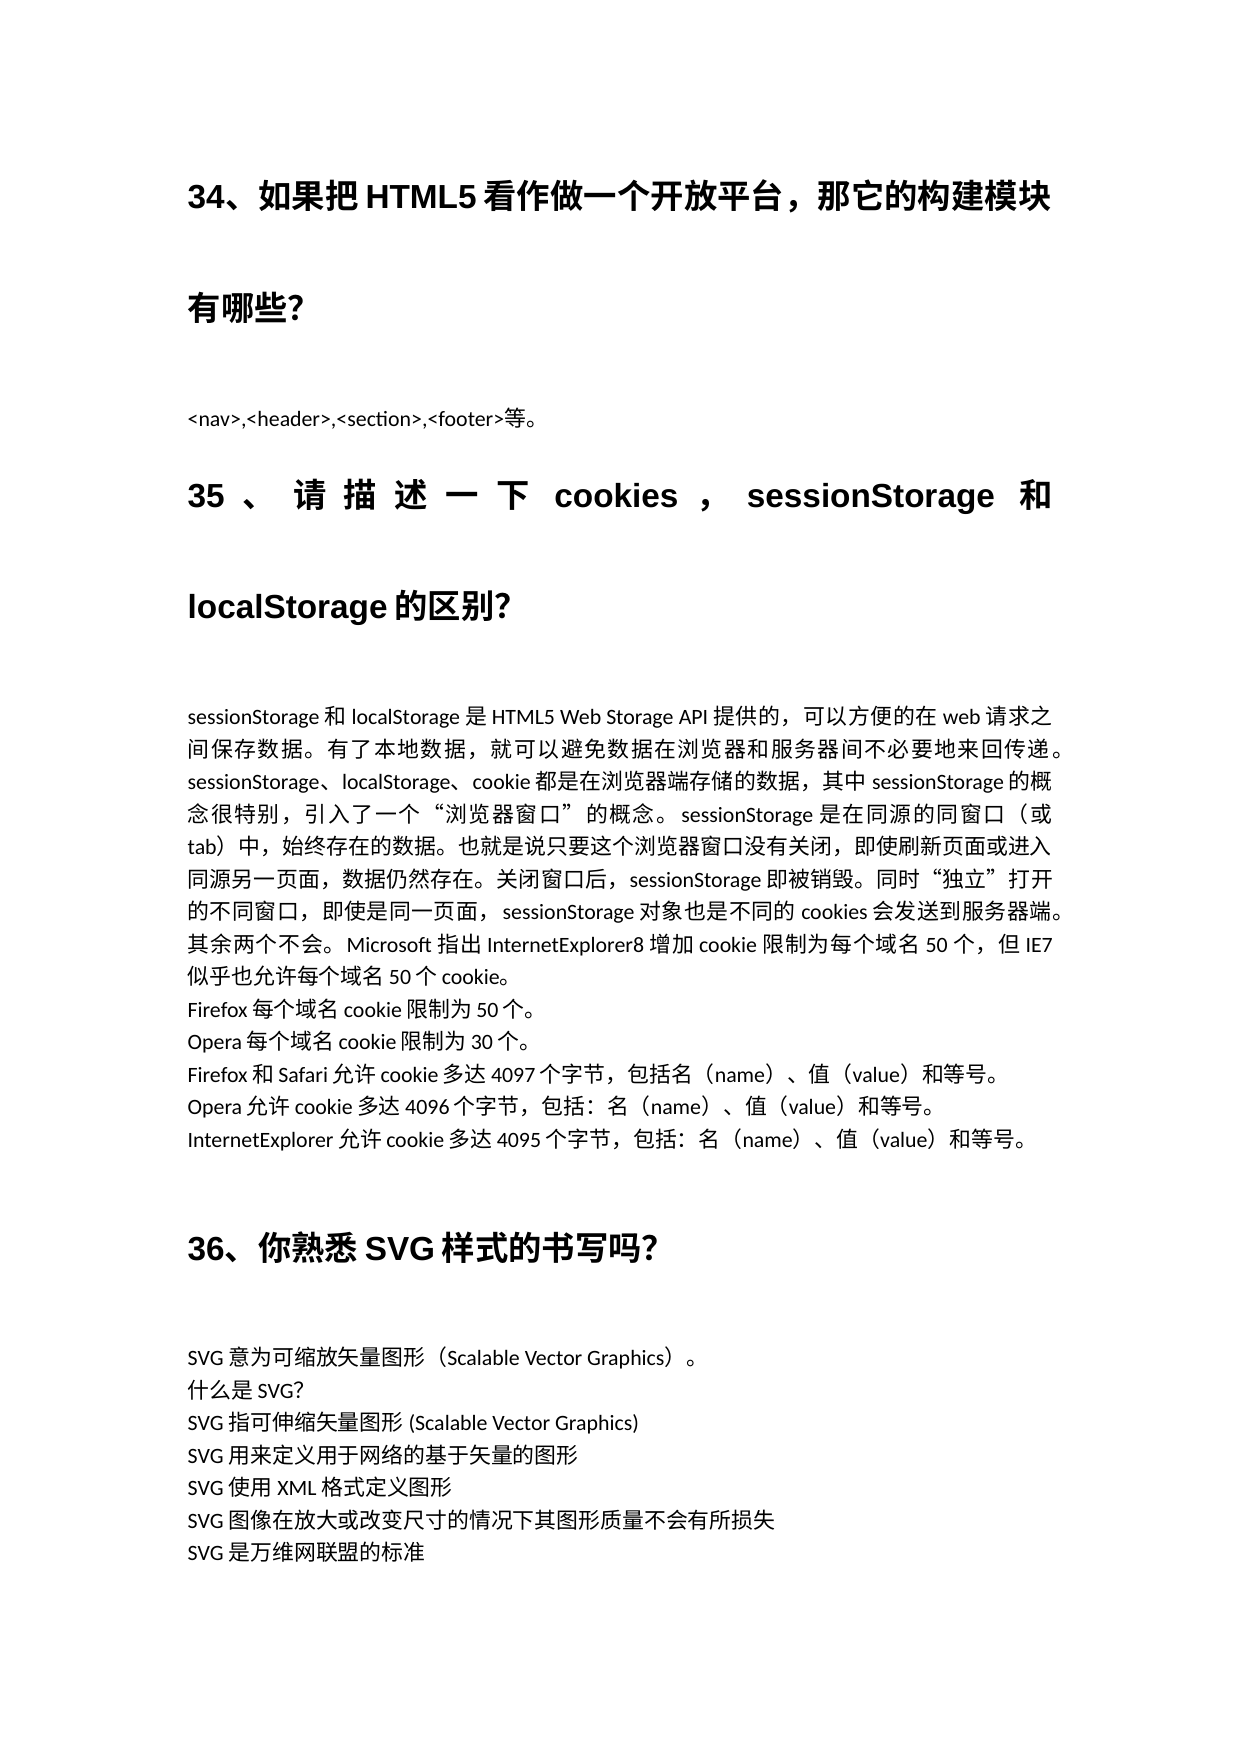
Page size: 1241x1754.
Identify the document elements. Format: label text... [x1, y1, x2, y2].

text Opera允许cookie多达4096个字节，包括：名（name）、值（value）和等号。 [187, 1089, 1053, 1121]
text SVG 使用 XML 格式定义图形 [187, 1470, 1053, 1502]
text Opera每个域名cookie限制为30个。 [187, 1024, 1053, 1056]
text SVG 图像在放大或改变尺寸的情况下其图形质量不会有所损失 [187, 1502, 1053, 1535]
text Firefox和Safari允许cookie多达4097个字节，包括名（name）、值（value）和等号。 [187, 1056, 1053, 1089]
text InternetExplorer允许cookie多达4095个字节，包括：名（name）、值（value）和等号。 [187, 1121, 1053, 1154]
text sessionStorage和localStorage是HTML5 Web Storage API提供的，可以方便的在web请求之间保存数据。有了本地数据，就可以避免数据在浏览器和服务器间不必要地来回传递。sessionStorage、localStorage、cookie都是在浏览器端存储的数据，其中sessionStorage的概念很特别，引入了一个“浏览器窗口”的概念。sessionStorage是在同源的同窗口（或tab）中，始终存在的数据。也就是说只要这个浏览器窗口没有关闭，即使刷新页面或进入同源另一页面，数据仍然存在。关闭窗口后，sessionStorage即被销毁。同时“独立”打开的不同窗口，即使是同一页面，sessionStorage对象也是不同的cookies会发送到服务器端。其余两个不会。Microsoft指出InternetExplorer8增加cookie限制为每个域名50个，但IE7似乎也允许每个域名50个cookie。 [187, 699, 1053, 991]
text 什么是SVG？ [187, 1372, 1053, 1405]
text SVG 指可伸缩矢量图形 (Scalable Vector Graphics) [187, 1405, 1053, 1437]
text SVG 是万维网联盟的标准 [187, 1535, 1053, 1567]
text Firefox每个域名cookie限制为50个。 [187, 991, 1053, 1024]
subtitle 36、你熟悉SVG样式的书写吗？ [187, 1213, 1053, 1278]
subtitle 34、如果把HTML5看作做一个开放平台，那它的构建模块有哪些？ [187, 162, 1053, 339]
text SVG 用来定义用于网络的基于矢量的图形 [187, 1437, 1053, 1470]
text SVG 意为可缩放矢量图形（Scalable Vector Graphics）。 [187, 1340, 1053, 1372]
subtitle 35、请描述一下cookies，sessionStorage和localStorage的区别？ [187, 460, 1053, 637]
text <nav>,<header>,<section>,<footer>等。 [187, 401, 1053, 433]
